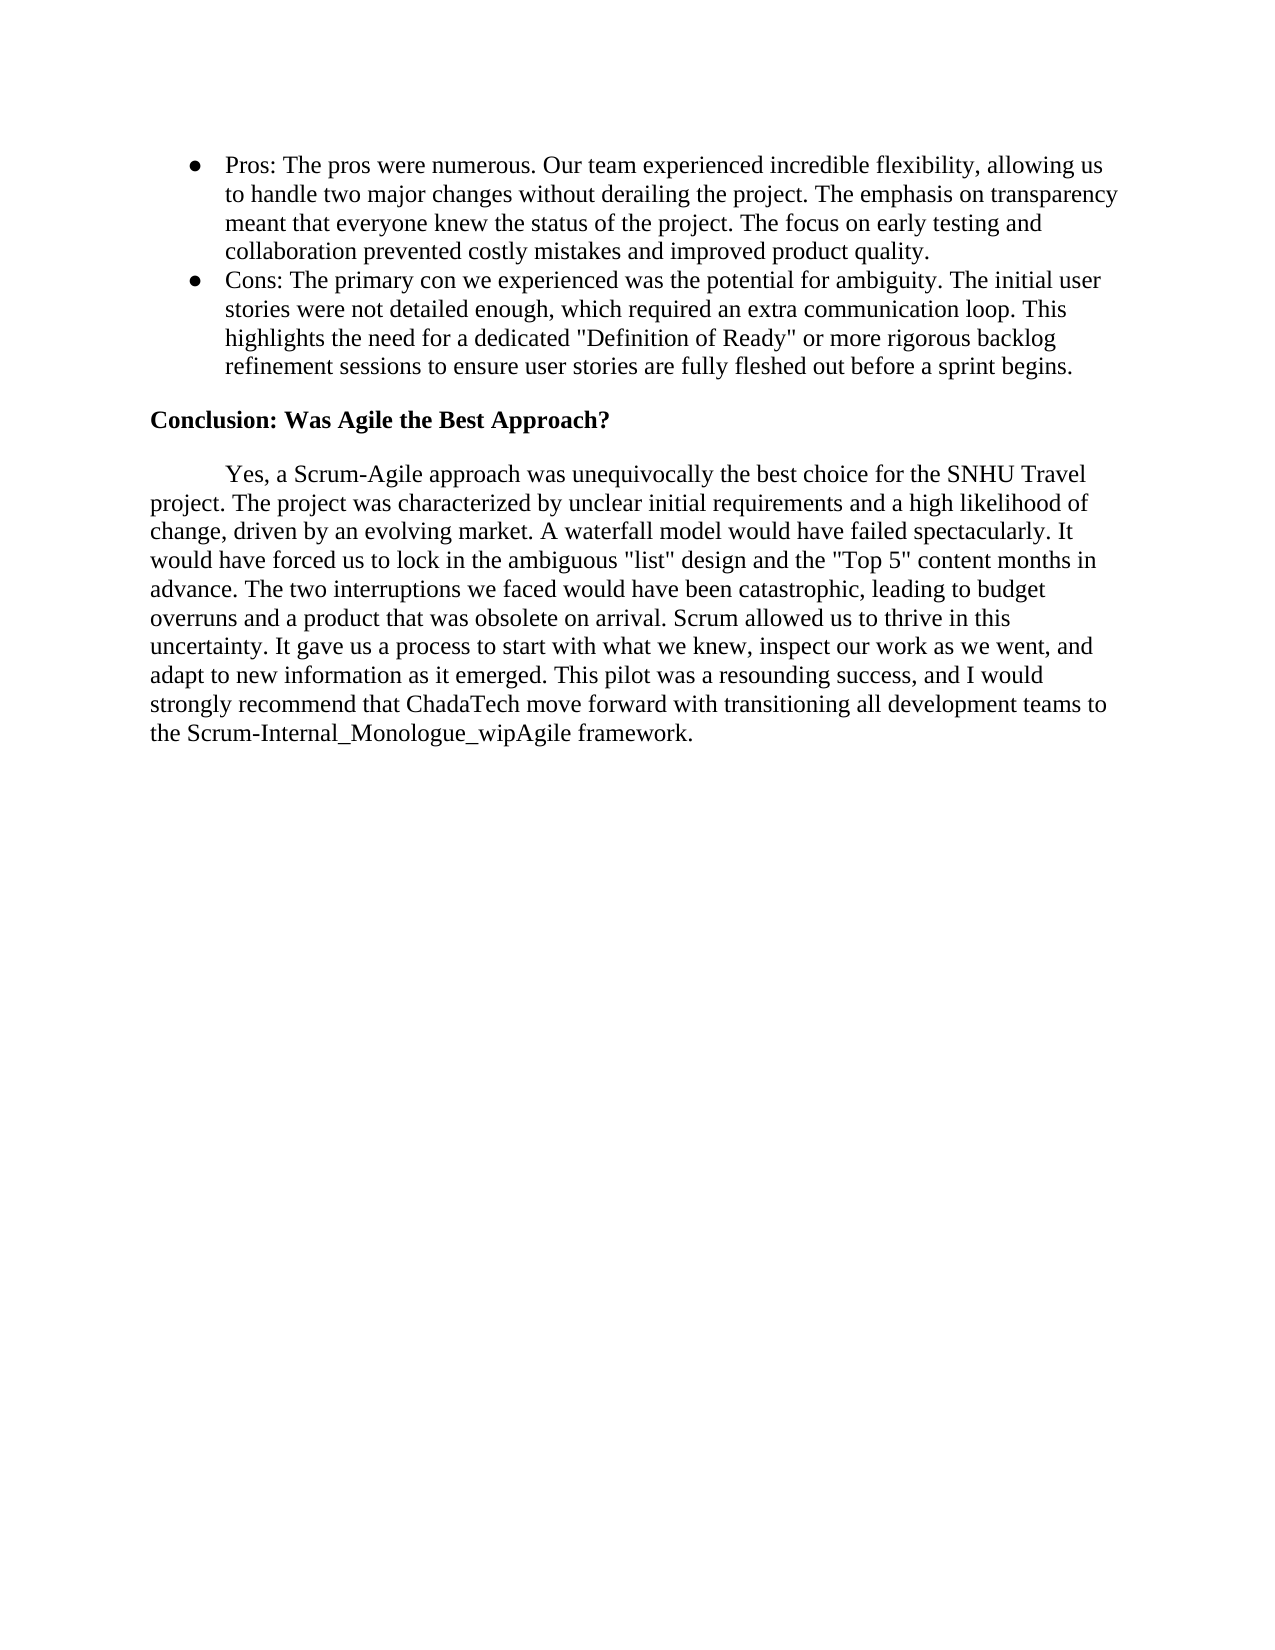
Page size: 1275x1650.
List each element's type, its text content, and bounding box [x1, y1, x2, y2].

list Cons: The primary con we experienced was the potential for ambiguity. The initial user stories were not detailed enough, which required an extra communication loop. This highlights the need for a dedicated "Definition of Ready" or more rigorous backlog refinement sessions to ensure user stories are fully fleshed out before a sprint begins. [187, 265, 1125, 380]
list Pros: The pros were numerous. Our team experienced incredible flexibility, allowing us to handle two major changes without derailing the project. The emphasis on transparency meant that everyone knew the status of the project. The focus on early testing and collaboration prevented costly mistakes and improved product quality. [187, 150, 1125, 265]
text Yes, a Scrum-Agile approach was unequivocally the best choice for the SNHU Travel project. The project was characterized by unclear initial requirements and a high likelihood of change, driven by an evolving market. A waterfall model would have failed spectacularly. It would have forced us to lock in the ambiguous "list" design and the "Top 5" content months in advance. The two interruptions we faced would have been catastrophic, leading to budget overruns and a product that was obsolete on arrival. Scrum allowed us to thrive in this uncertainty. It gave us a process to start with what we knew, inspect our work as we went, and adapt to new information as it emerged. This pilot was a resounding success, and I would strongly recommend that ChadaTech move forward with transitioning all development teams to the Scrum-Internal_Monologue_wipAgile framework. [150, 459, 1125, 746]
text Conclusion: Was Agile the Best Approach? [150, 405, 1125, 434]
